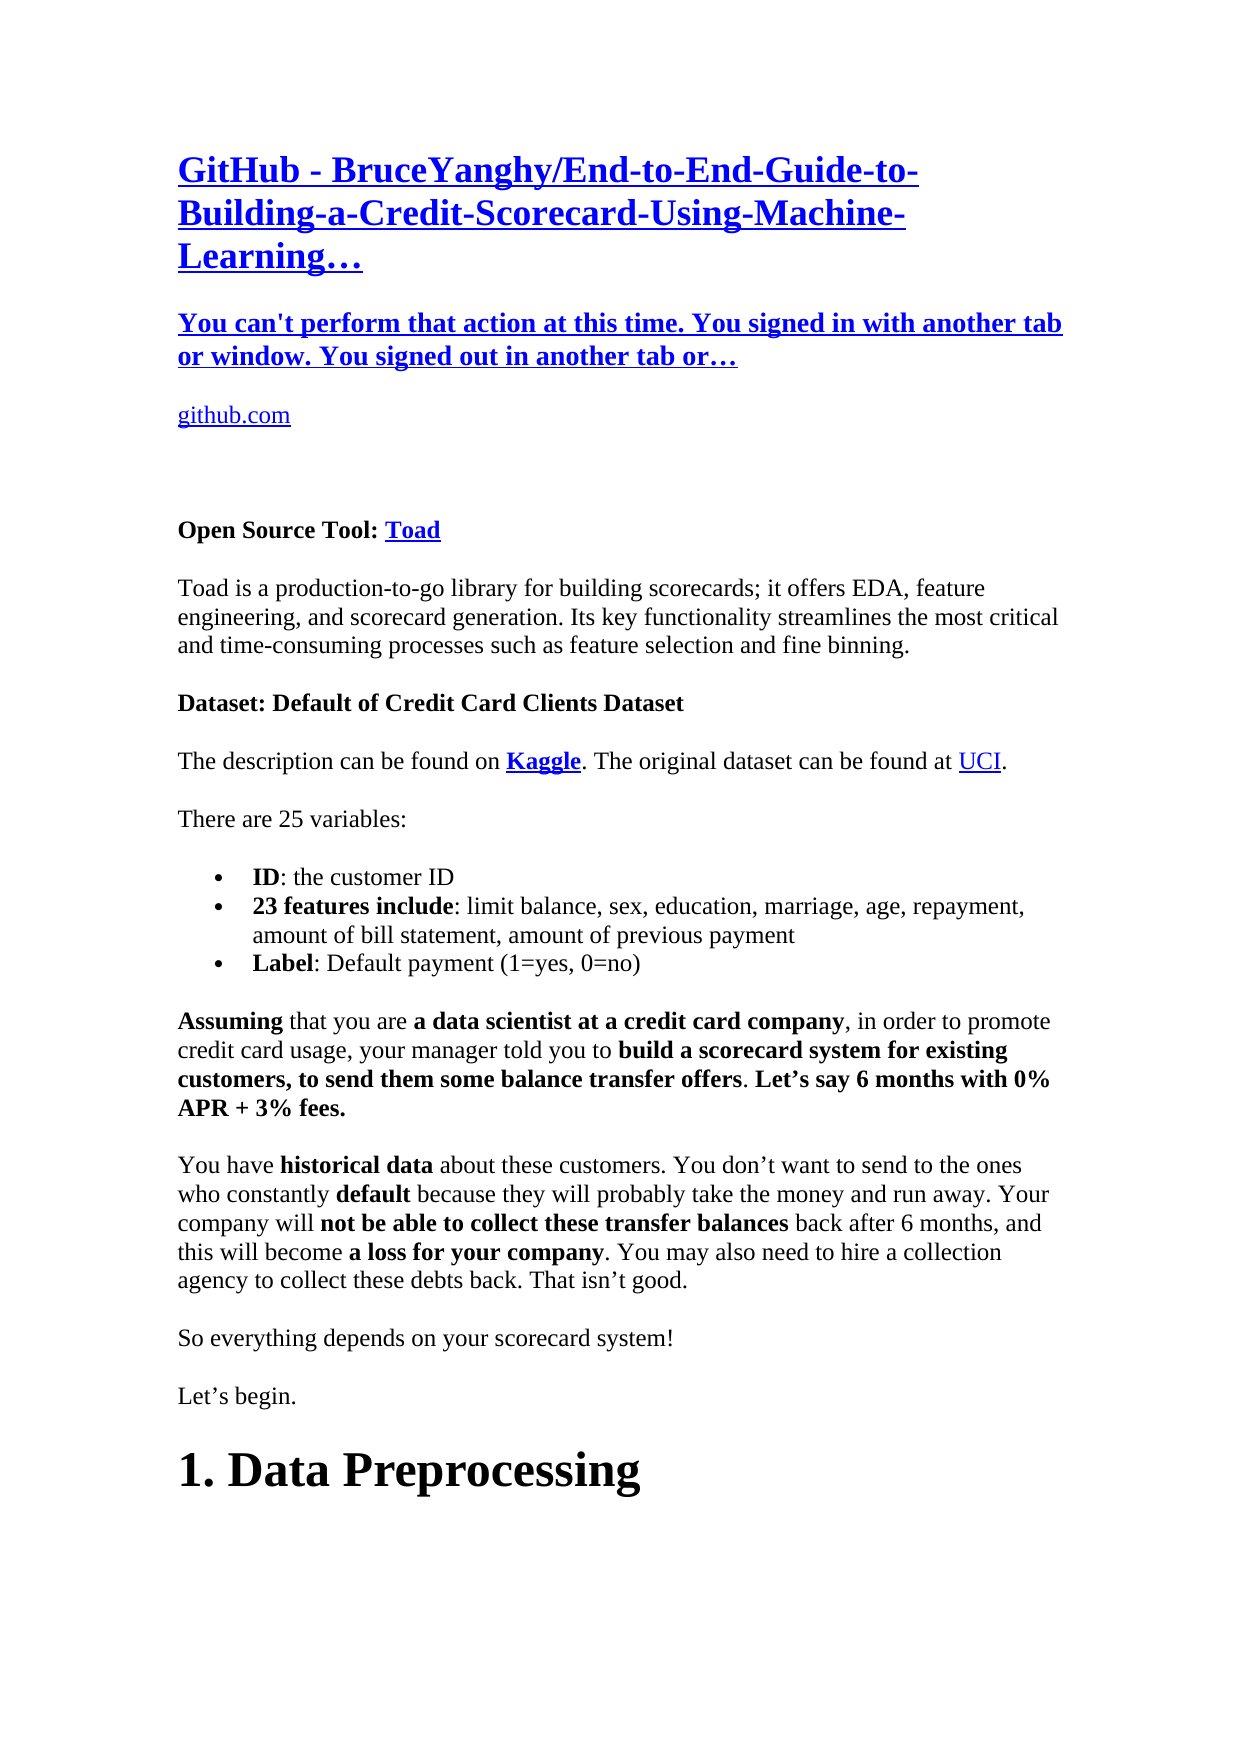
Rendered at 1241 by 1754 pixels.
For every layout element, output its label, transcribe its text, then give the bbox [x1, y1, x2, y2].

text GitHub - BruceYanghy/End-to-End-Guide-to-Building-a-Credit-Scorecard-Using-Machine-Learning… [177, 148, 1063, 277]
text You can't perform that action at this time. You signed in with another tab or window. You signed out in another tab or… [177, 306, 1063, 334]
text Open Source Tool: Toad [177, 515, 1063, 544]
text So everything depends on your scorecard system! [177, 1323, 1063, 1352]
text Assuming that you are a data scientist at a credit card company, in order to promote credit card usage, your manager told you to build a scorecard system for existing customers, to send them some balance transfer offers. Let’s say 6 months with 0% APR + 3% fees. [177, 1006, 1063, 1121]
text Dataset: Default of Credit Card Clients Dataset [177, 688, 1063, 717]
text github.com [177, 400, 1063, 429]
text The description can be found on Kaggle. The original dataset can be found at UCI. [177, 746, 1063, 775]
list ID: the customer ID [215, 862, 1063, 891]
list 23 features include: limit balance, sex, education, marriage, age, repayment, amount of bill statement, amount of previous payment [215, 891, 1063, 948]
list Label: Default payment (1=yes, 0=no) [215, 948, 1063, 977]
text 1. Data Preprocessing [177, 1439, 1063, 1497]
text You have historical data about these customers. You don’t want to send to the ones who constantly default because they will probably take the money and run away. Your company will not be able to collect these transfer balances back after 6 months, and this will become a loss for your company. You may also need to hire a collection agency to collect these debts back. That isn’t good. [177, 1151, 1063, 1294]
text You can't perform that action at this time. You signed in with another tab or window. You signed out in another tab or… [177, 335, 1063, 371]
text There are 25 variables: [177, 804, 1063, 833]
text Let’s begin. [177, 1381, 1063, 1410]
text Toad is a production-to-go library for building scorecards; it offers EDA, feature engineering, and scorecard generation. Its key functionality streamlines the most critical and time-consuming processes such as feature selection and fine binning. [177, 573, 1063, 659]
